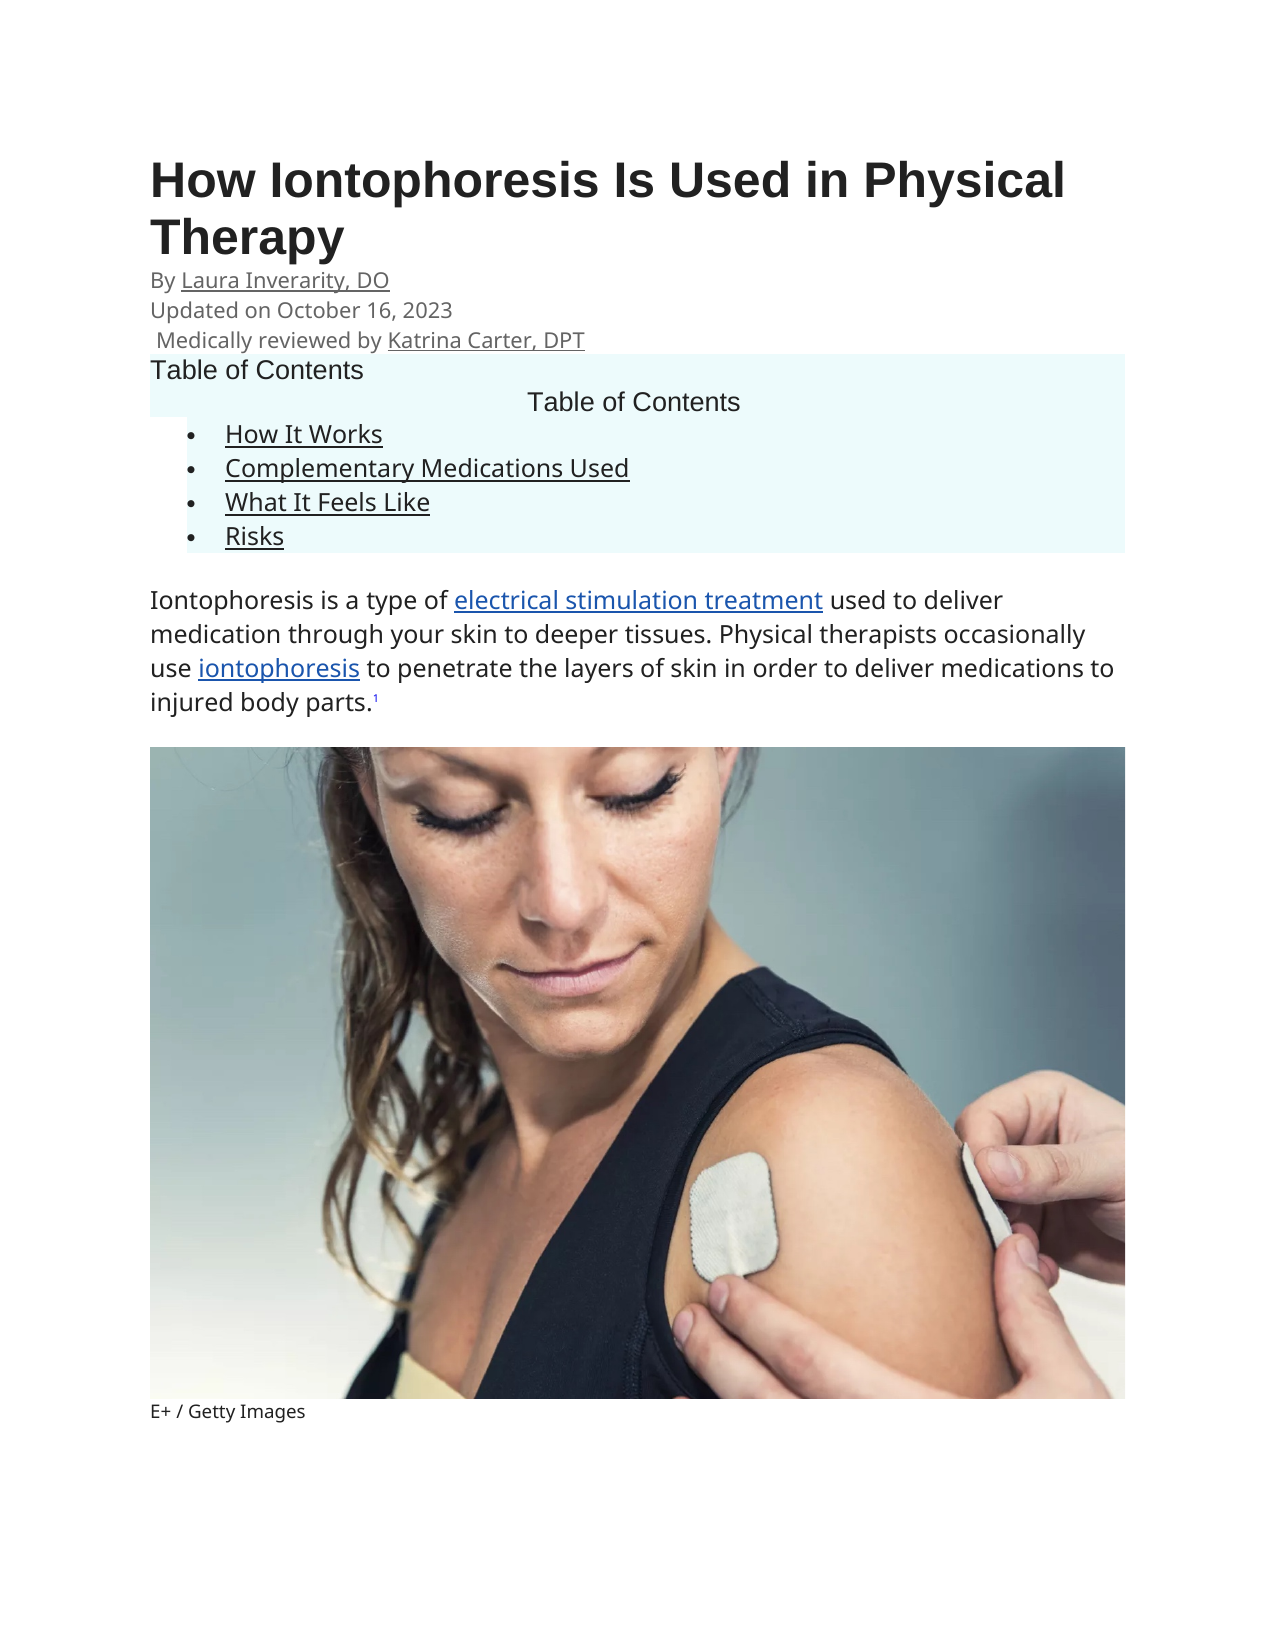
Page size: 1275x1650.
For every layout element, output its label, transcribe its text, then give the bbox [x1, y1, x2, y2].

text E+ / Getty Images [150, 1399, 1125, 1424]
text Updated on October 16, 2023 [150, 295, 1125, 324]
text Table of Contents [150, 354, 1125, 386]
text Table of Contents [150, 386, 1125, 417]
text Iontophoresis is a type of electrical stimulation treatment used to deliver medication through your skin to deeper tissues. Physical therapists occasionally use iontophoresis to penetrate the layers of skin in order to deliver medications to injured body parts.1 [150, 582, 1125, 718]
list How It Works [187, 417, 1125, 451]
list What It Feels Like [187, 485, 1125, 519]
text Medically reviewed by Katrina Carter, DPT [150, 324, 1125, 354]
text By Laura Inverarity, DO [150, 265, 1125, 295]
list Risks [187, 519, 1125, 553]
text How Iontophoresis Is Used in Physical Therapy [150, 150, 1125, 265]
list Complementary Medications Used [187, 451, 1125, 485]
picture [150, 747, 1125, 1399]
